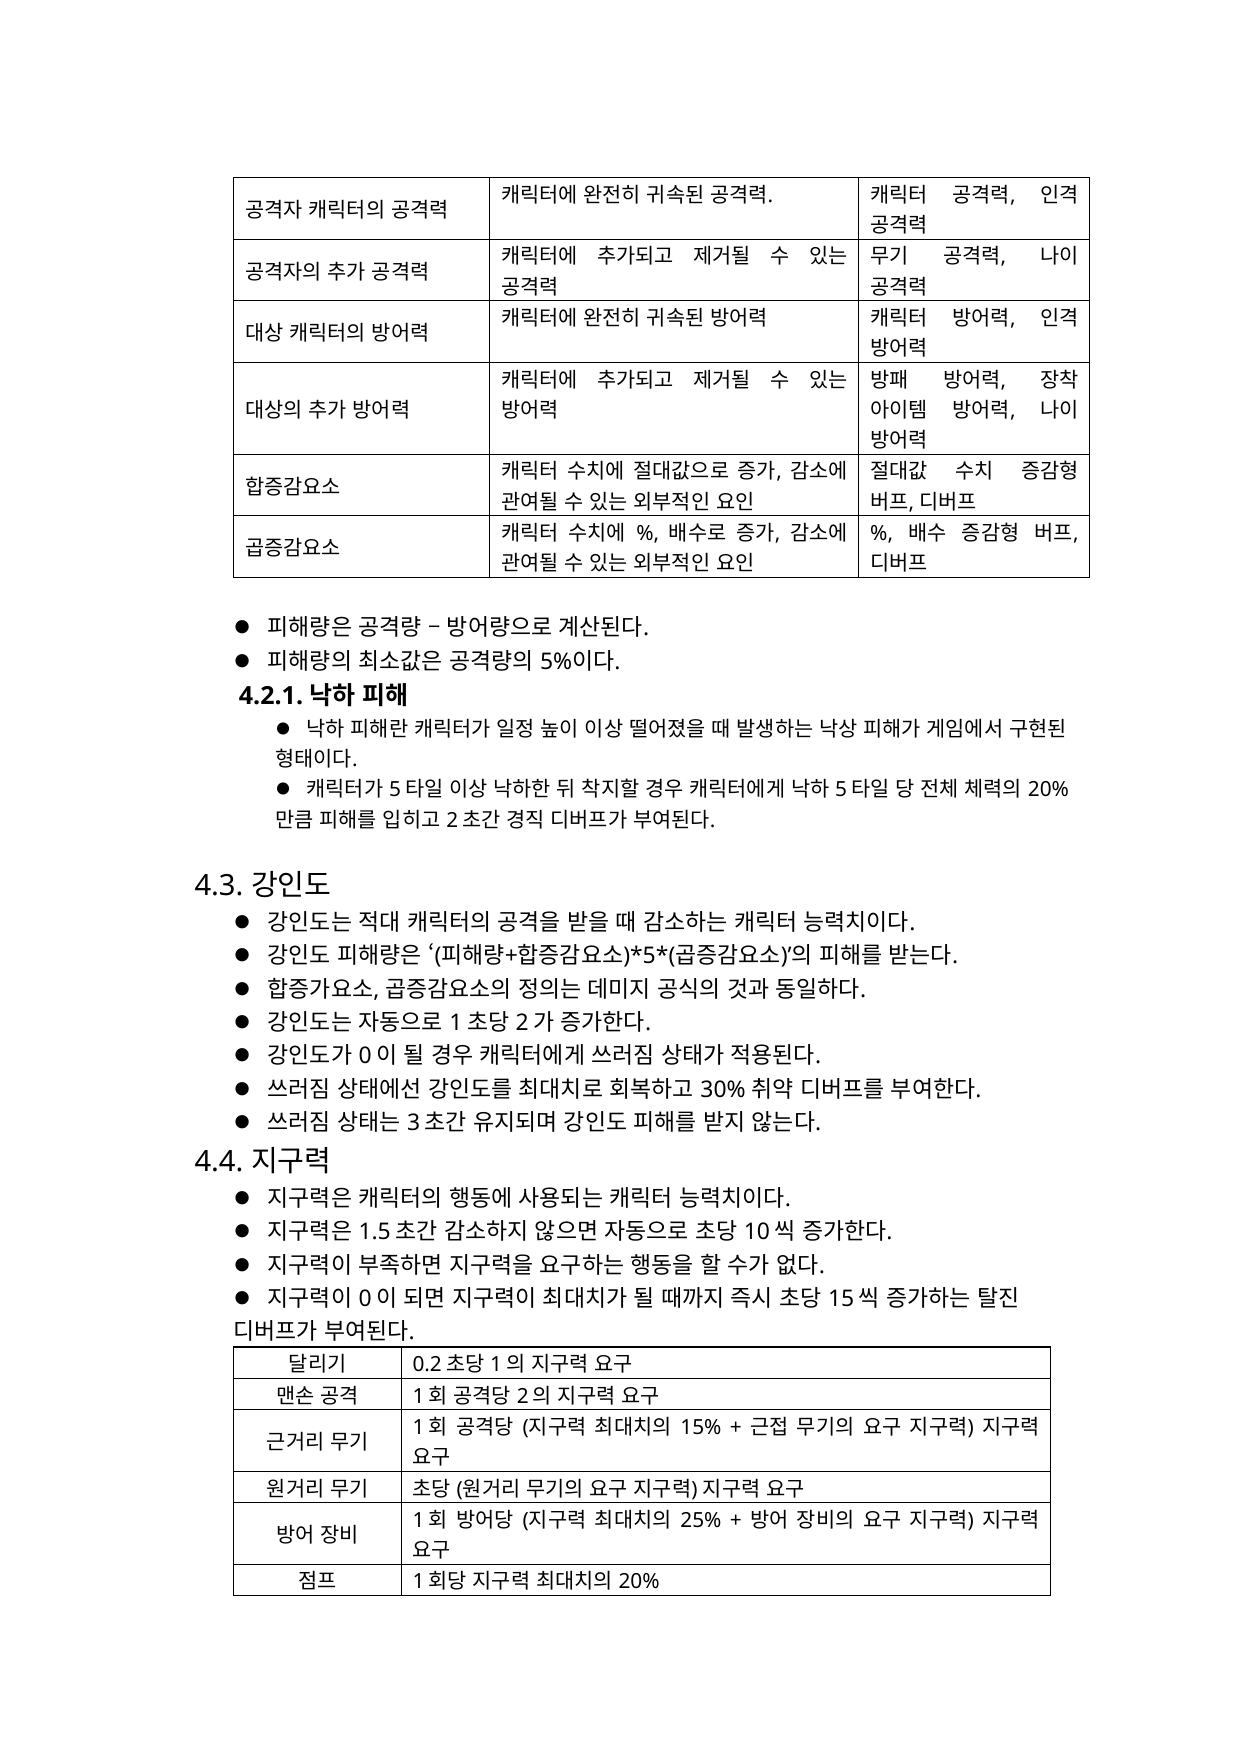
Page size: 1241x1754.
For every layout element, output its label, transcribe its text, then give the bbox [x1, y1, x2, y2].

table_cell 1회 방어당 (지구력 최대치의 25% + 방어 장비의 요구 지구력) 지구력 요구 [402, 1503, 1050, 1564]
table_cell 캐릭터에 추가되고 제거될 수 있는 공격력 [490, 240, 858, 300]
text 지구력은 1.5초간 감소하지 않으면 자동으로 초당 10씩 증가한다. [233, 1213, 1090, 1246]
text 쓰러짐 상태에선 강인도를 최대치로 회복하고 30% 취약 디버프를 부여한다. [233, 1071, 1090, 1104]
table_header 달리기 [234, 1348, 401, 1378]
text 지구력이 부족하면 지구력을 요구하는 행동을 할 수가 없다. [233, 1246, 1090, 1280]
table_cell 캐릭터 수치에 절대값으로 증가, 감소에 관여될 수 있는 외부적인 요인 [490, 455, 858, 515]
table_cell 캐릭터 방어력, 인격 방어력 [859, 301, 1089, 362]
table_header 0.2초당 1의 지구력 요구 [402, 1348, 1050, 1378]
table_cell 곱증감요소 [234, 516, 489, 577]
table_cell 무기 공격력, 나이 공격력 [859, 240, 1089, 300]
text 낙하 피해 [239, 676, 1090, 712]
table_cell 원거리 무기 [234, 1472, 401, 1502]
table_cell 1회 공격당 2의 지구력 요구 [402, 1379, 1050, 1409]
text 지구력 [194, 1137, 1090, 1180]
text 지구력이 0이 되면 지구력이 최대치가 될 때까지 즉시 초당 15씩 증가하는 탈진 디버프가 부여된다. [233, 1280, 1090, 1346]
table_cell 캐릭터 수치에 %, 배수로 증가, 감소에 관여될 수 있는 외부적인 요인 [490, 516, 858, 577]
table_cell 캐릭터에 완전히 귀속된 방어력 [490, 301, 858, 362]
table_cell 초당 (원거리 무기의 요구 지구력) 지구력 요구 [402, 1472, 1050, 1502]
table_cell 방패 방어력, 장착 아이템 방어력, 나이 방어력 [859, 363, 1089, 454]
table_cell %, 배수 증감형 버프, 디버프 [859, 516, 1089, 577]
table_cell 점프 [234, 1565, 401, 1595]
table_cell 캐릭터 공격력, 인격 공격력 [859, 178, 1089, 239]
text 캐릭터가 5타일 이상 낙하한 뒤 착지할 경우 캐릭터에게 낙하 5타일 당 전체 체력의 20% 만큼 피해를 입히고 2초간 경직 디버프가 부여된다. [275, 773, 1090, 833]
table_cell 1회당 지구력 최대치의 20% [402, 1565, 1050, 1595]
text 강인도는 자동으로 1초당 2가 증가한다. [233, 1004, 1090, 1037]
text 강인도 피해량은 ‘(피해량+합증감요소)*5*(곱증감요소)’의 피해를 받는다. [233, 937, 1090, 971]
table_cell 근거리 무기 [234, 1410, 401, 1471]
table_cell 캐릭터에 완전히 귀속된 공격력. [490, 178, 858, 239]
table_cell 절대값 수치 증감형 버프, 디버프 [859, 455, 1089, 515]
text 강인도가 0이 될 경우 캐릭터에게 쓰러짐 상태가 적용된다. [233, 1037, 1090, 1071]
table_cell 대상의 추가 방어력 [234, 363, 489, 454]
text 피해량은 공격량 – 방어량으로 계산된다. [233, 609, 1090, 642]
text 쓰러짐 상태는 3초간 유지되며 강인도 피해를 받지 않는다. [233, 1104, 1090, 1137]
text 강인도는 적대 캐릭터의 공격을 받을 때 감소하는 캐릭터 능력치이다. [233, 904, 1090, 937]
text 합증가요소, 곱증감요소의 정의는 데미지 공식의 것과 동일하다. [233, 971, 1090, 1004]
table_cell 공격자 캐릭터의 공격력 [234, 178, 489, 239]
text 낙하 피해란 캐릭터가 일정 높이 이상 떨어졌을 때 발생하는 낙상 피해가 게임에서 구현된 형태이다. [275, 712, 1090, 773]
table_cell 방어 장비 [234, 1503, 401, 1564]
table_cell 맨손 공격 [234, 1379, 401, 1409]
table_cell 대상 캐릭터의 방어력 [234, 301, 489, 362]
table_cell 공격자의 추가 공격력 [234, 240, 489, 300]
table_cell 합증감요소 [234, 455, 489, 515]
table_cell 캐릭터에 추가되고 제거될 수 있는 방어력 [490, 363, 858, 454]
text 강인도 [194, 862, 1090, 904]
table_cell 1회 공격당 (지구력 최대치의 15% + 근접 무기의 요구 지구력) 지구력 요구 [402, 1410, 1050, 1471]
text 지구력은 캐릭터의 행동에 사용되는 캐릭터 능력치이다. [233, 1180, 1090, 1213]
text 피해량의 최소값은 공격량의 5%이다. [233, 642, 1090, 676]
